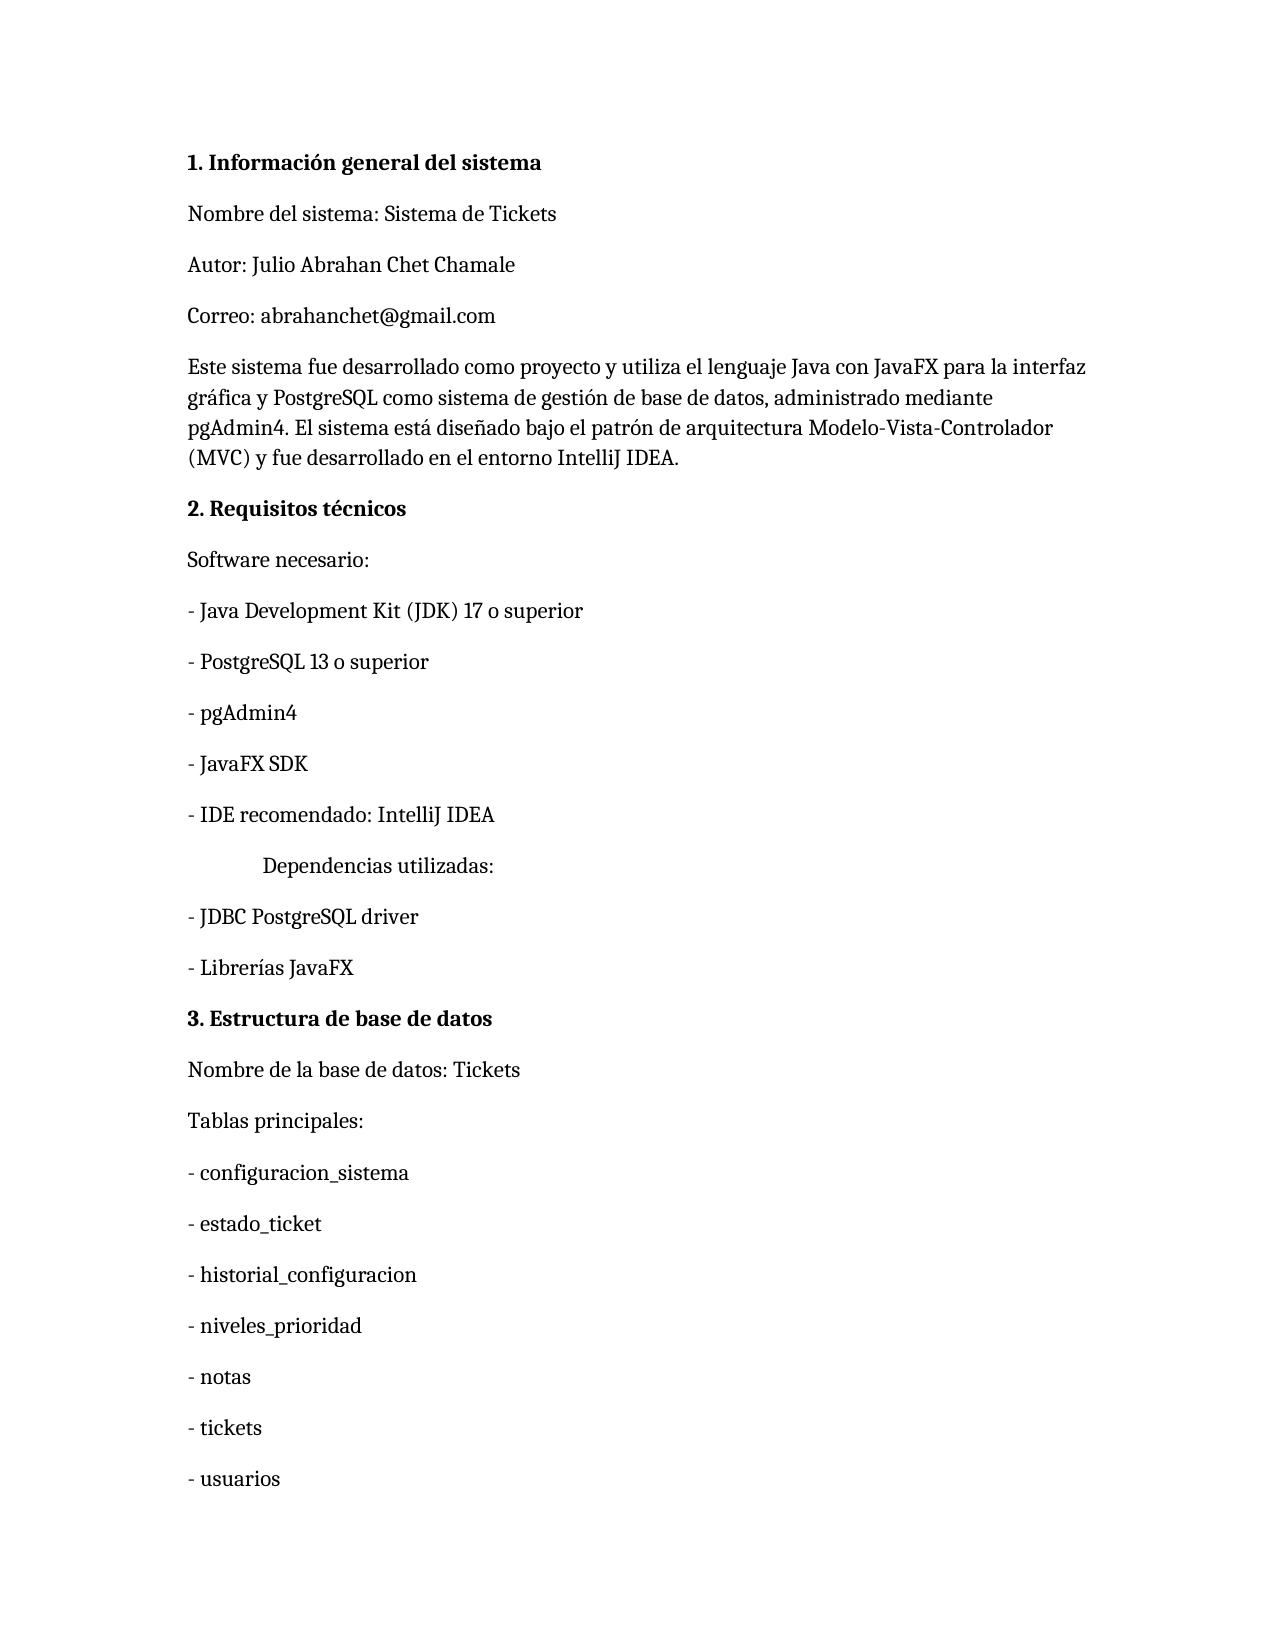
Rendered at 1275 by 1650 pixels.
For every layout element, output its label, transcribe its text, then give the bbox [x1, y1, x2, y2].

text 3. Estructura de base de datos [187, 1006, 1087, 1033]
text - usuarios [187, 1466, 1087, 1492]
text - IDE recomendado: IntelliJ IDEA [187, 802, 1087, 828]
text - notas [187, 1363, 1087, 1390]
text - estado_ticket [187, 1210, 1087, 1237]
text - Java Development Kit (JDK) 17 o superior [187, 598, 1087, 624]
text Correo: abrahanchet@gmail.com [187, 303, 1087, 329]
text - pgAdmin4 [187, 700, 1087, 726]
text - JDBC PostgreSQL driver [187, 904, 1087, 931]
text 2. Requisitos técnicos [187, 496, 1087, 522]
text - configuracion_sistema [187, 1159, 1087, 1186]
text Nombre de la base de datos: Tickets [187, 1057, 1087, 1084]
text - PostgreSQL 13 o superior [187, 649, 1087, 675]
text Nombre del sistema: Sistema de Tickets [187, 201, 1087, 227]
text - historial_configuracion [187, 1261, 1087, 1288]
text Este sistema fue desarrollado como proyecto y utiliza el lenguaje Java con JavaFX para la interfaz gráfica y PostgreSQL como sistema de gestión de base de datos, administrado mediante pgAdmin4. El sistema está diseñado bajo el patrón de arquitectura Modelo-Vista-Controlador (MVC) y fue desarrollado en el entorno IntelliJ IDEA. [187, 354, 1087, 471]
text Autor: Julio Abrahan Chet Chamale [187, 252, 1087, 278]
text Software necesario: [187, 547, 1087, 573]
text - JavaFX SDK [187, 751, 1087, 777]
text Dependencias utilizadas: [187, 853, 1087, 879]
text Tablas principales: [187, 1108, 1087, 1135]
text - tickets [187, 1414, 1087, 1441]
text - Librerías JavaFX [187, 955, 1087, 982]
text - niveles_prioridad [187, 1312, 1087, 1339]
text 1. Información general del sistema [187, 150, 1087, 176]
